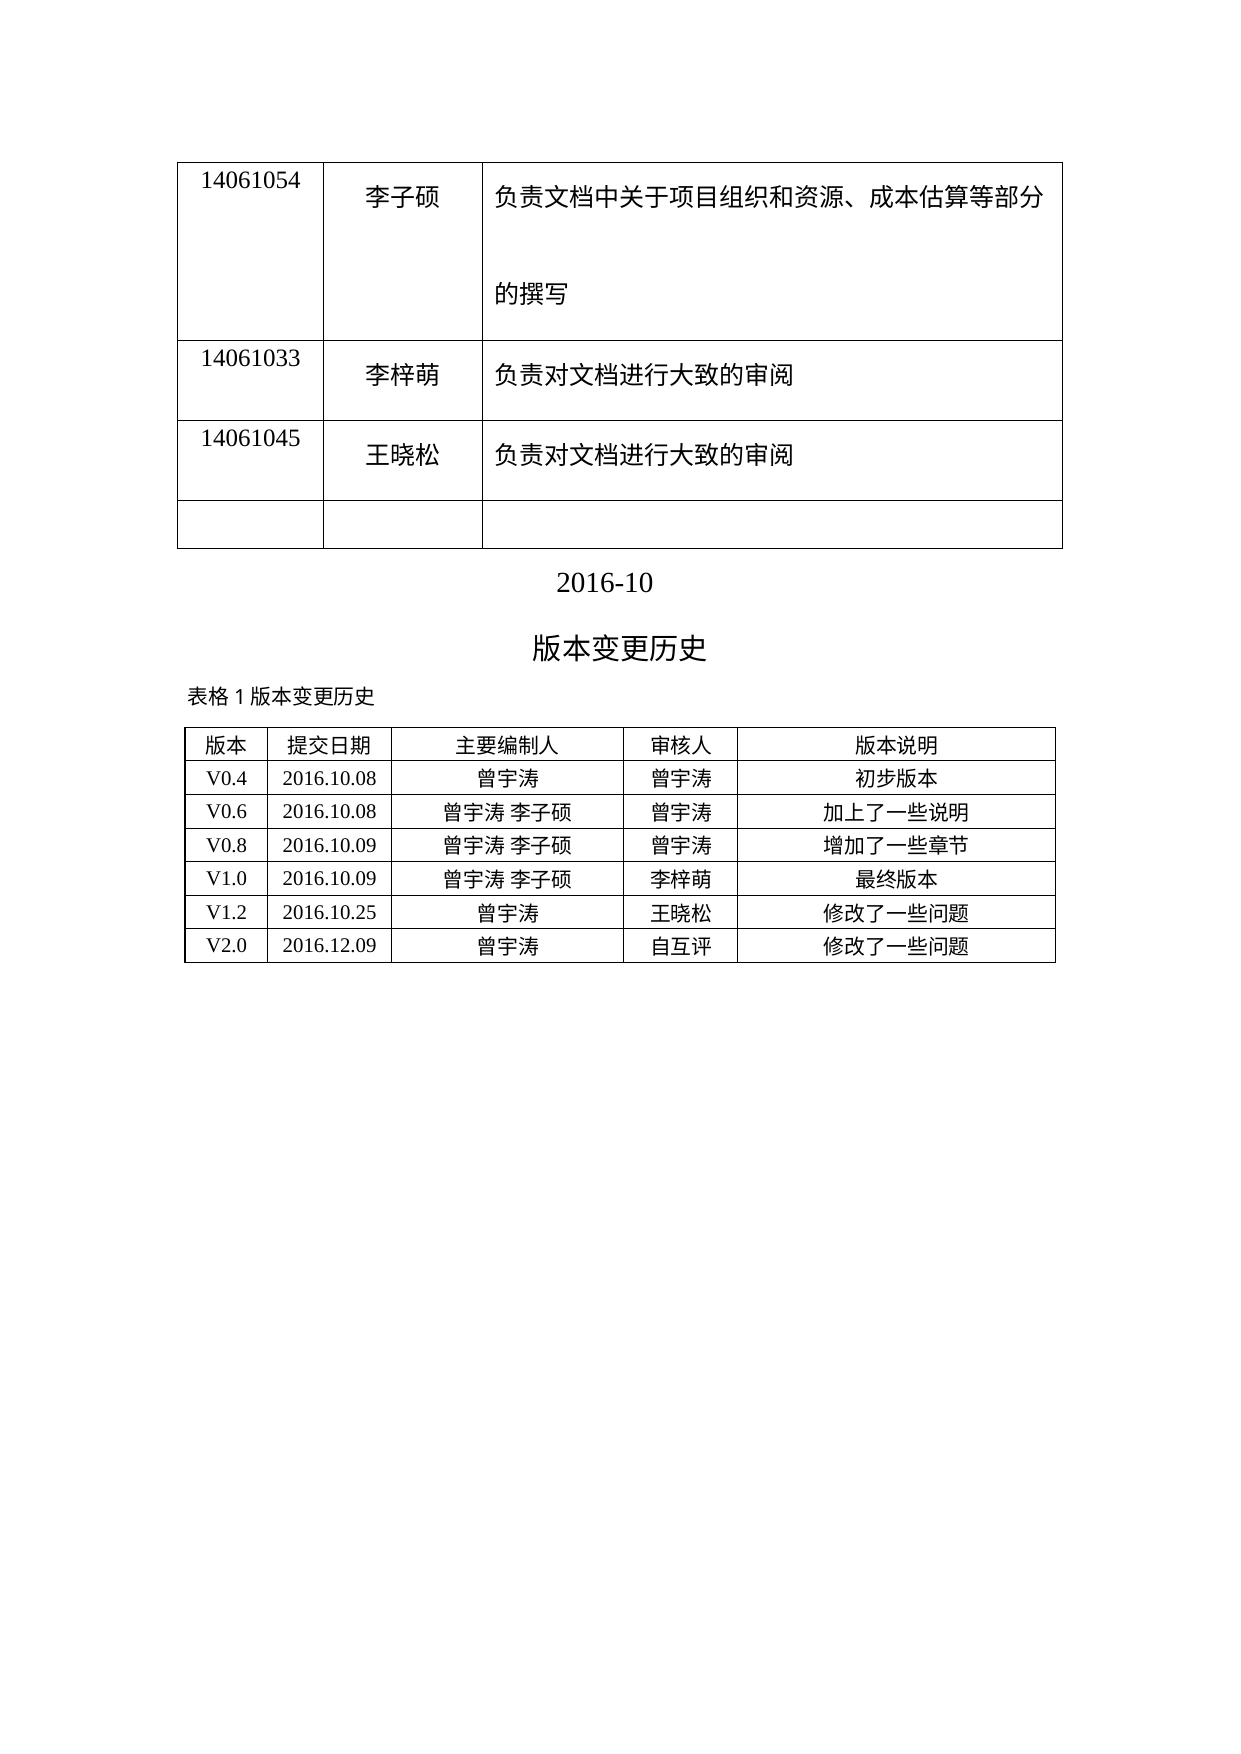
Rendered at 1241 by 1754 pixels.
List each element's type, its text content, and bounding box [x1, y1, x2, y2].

table_cell 曾宇涛 李子硕 [392, 829, 623, 861]
table_cell 2016.10.08 [268, 761, 391, 794]
table_cell [483, 501, 1062, 548]
table_cell V1.0 [186, 862, 267, 894]
table_cell 李梓萌 [324, 341, 482, 420]
table_cell 曾宇涛 [392, 761, 623, 794]
table_cell 负责文档中关于项目组织和资源、成本估算等部分的撰写 [483, 163, 1062, 340]
table_cell 加上了一些说明 [738, 795, 1055, 827]
text 2016-10 [187, 549, 1053, 614]
table_cell 2016.12.09 [268, 929, 391, 962]
table_cell 曾宇涛 李子硕 [392, 795, 623, 827]
text 版本变更历史 [187, 614, 1053, 679]
table_header 主要编制人 [392, 728, 623, 760]
table_cell 李梓萌 [624, 862, 737, 894]
table_cell 负责对文档进行大致的审阅 [483, 341, 1062, 420]
table_cell 修改了一些问题 [738, 929, 1055, 962]
table_cell 李子硕 [324, 163, 482, 340]
table_header 审核人 [624, 728, 737, 760]
table_header 版本说明 [738, 728, 1055, 760]
table_cell 2016.10.08 [268, 795, 391, 827]
table_cell V0.4 [186, 761, 267, 794]
table_header 提交日期 [268, 728, 391, 760]
table_cell 王晓松 [324, 421, 482, 500]
table_cell 14061054 [178, 163, 323, 340]
table_cell V0.6 [186, 795, 267, 827]
table_cell 14061033 [178, 341, 323, 420]
table_cell [178, 501, 323, 548]
table_header 版本 [186, 728, 267, 760]
table_cell 14061045 [178, 421, 323, 500]
table_cell V2.0 [186, 929, 267, 962]
table_cell 曾宇涛 [392, 896, 623, 928]
table_cell 自互评 [624, 929, 737, 962]
table_cell 最终版本 [738, 862, 1055, 894]
table_cell 2016.10.09 [268, 862, 391, 894]
table_cell 增加了一些章节 [738, 829, 1055, 861]
table_cell 2016.10.25 [268, 896, 391, 928]
table_cell 曾宇涛 [624, 829, 737, 861]
table_cell 负责对文档进行大致的审阅 [483, 421, 1062, 500]
table_cell [324, 501, 482, 548]
table_cell 曾宇涛 [624, 761, 737, 794]
table_cell 2016.10.09 [268, 829, 391, 861]
table_cell 曾宇涛 李子硕 [392, 862, 623, 894]
table_cell V0.8 [186, 829, 267, 861]
table_cell 王晓松 [624, 896, 737, 928]
table_cell 曾宇涛 [392, 929, 623, 962]
table_cell 修改了一些问题 [738, 896, 1055, 928]
table_cell V1.2 [186, 896, 267, 928]
text 表格 1 版本变更历史 [187, 679, 1053, 712]
table_cell 初步版本 [738, 761, 1055, 794]
table_cell 曾宇涛 [624, 795, 737, 827]
